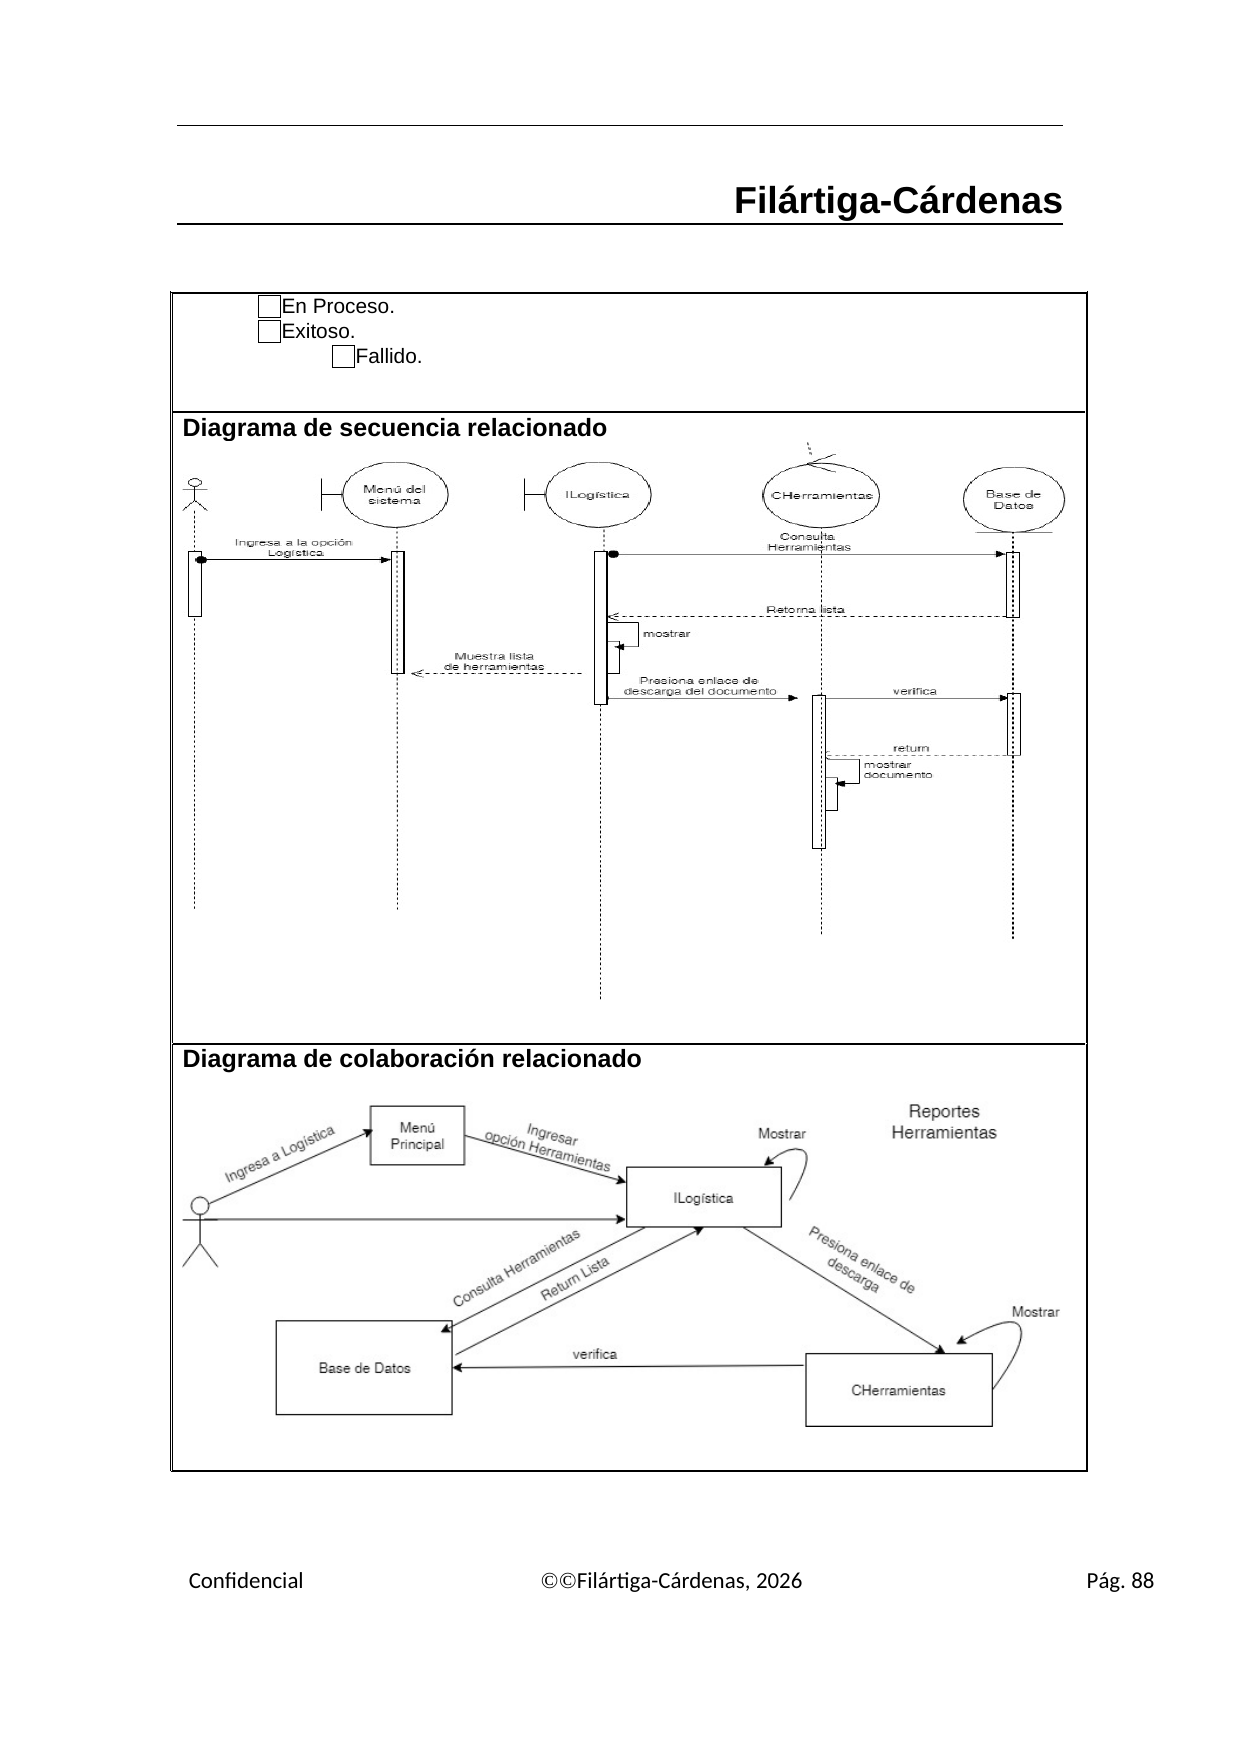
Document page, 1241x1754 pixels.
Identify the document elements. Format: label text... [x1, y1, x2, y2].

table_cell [173, 294, 1086, 411]
table_cell Diagrama de secuencia relacionado [173, 411, 1086, 1042]
picture [182, 1101, 1061, 1427]
table_cell Diagrama de colaboración relacionado [173, 1043, 1086, 1469]
picture [182, 441, 1066, 1000]
